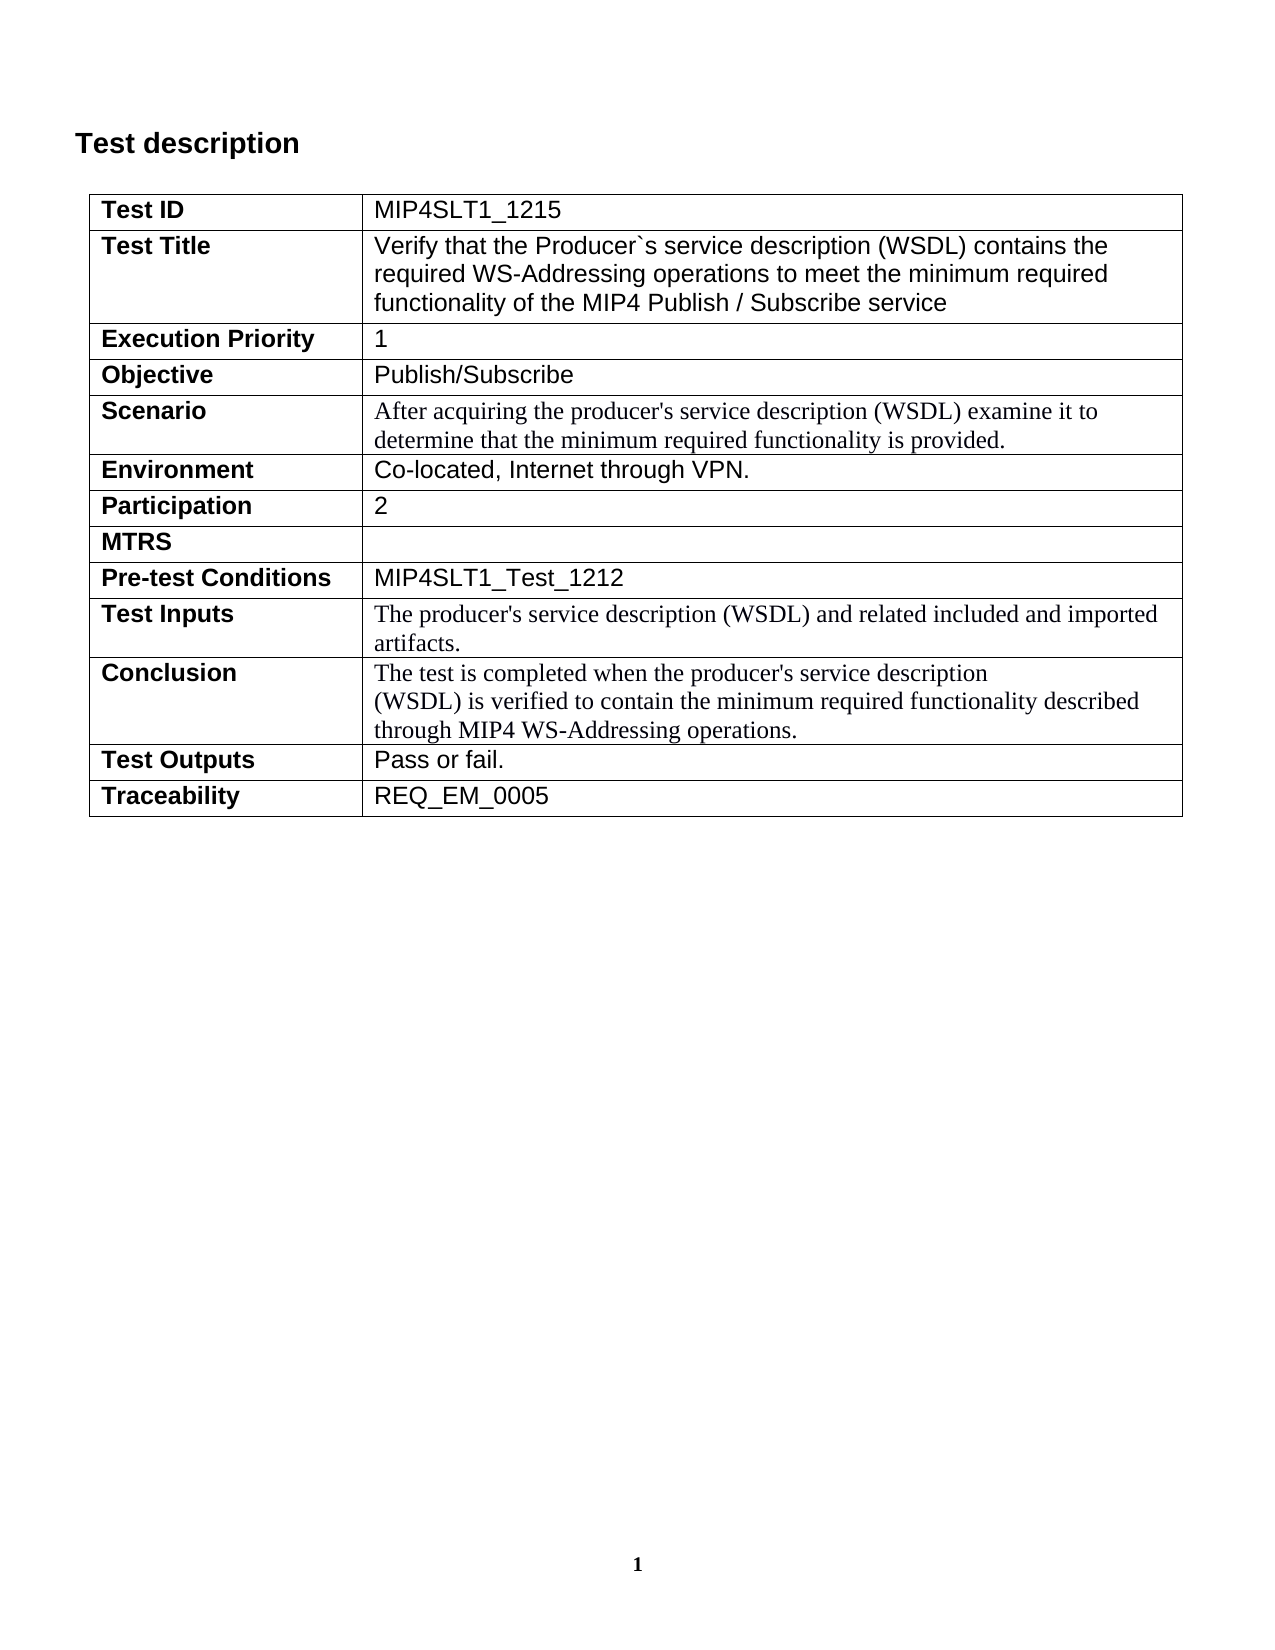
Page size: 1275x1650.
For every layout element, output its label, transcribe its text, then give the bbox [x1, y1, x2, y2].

table_cell After acquiring the producer's service description (WSDL) examine it to determine that the minimum required functionality is provided. [363, 396, 1182, 454]
table_cell Pass or fail. [363, 745, 1182, 780]
table_cell The producer's service description (WSDL) and related included and imported artifacts. [363, 599, 1182, 657]
table_cell 2 [363, 491, 1182, 526]
table_cell Conclusion [90, 658, 362, 744]
table_cell [363, 527, 1182, 562]
table_cell Pre-test Conditions [90, 563, 362, 598]
table_cell Objective [90, 360, 362, 395]
table_cell Participation [90, 491, 362, 526]
table_cell Test Title [90, 231, 362, 323]
table_cell REQ_EM_0005 [363, 781, 1182, 816]
table_cell The test is completed when the producer's service description (WSDL) is verified to contain the minimum required functionality described through MIP4 WS-Addressing operations. [363, 658, 1182, 744]
table_cell MTRS [90, 527, 362, 562]
table_cell MIP4SLT1_Test_1212 [363, 563, 1182, 598]
table_cell 1 [363, 324, 1182, 359]
table_cell Verify that the Producer`s service description (WSDL) contains the required WS-Addressing operations to meet the minimum required functionality of the MIP4 Publish / Subscribe service [363, 231, 1182, 323]
table_cell Test Outputs [90, 745, 362, 780]
table_cell Publish/Subscribe [363, 360, 1182, 395]
table_cell Traceability [90, 781, 362, 816]
table_cell Test Inputs [90, 599, 362, 657]
table_cell Co-located, Internet through VPN. [363, 455, 1182, 490]
table_header MIP4SLT1_1215 [363, 195, 1182, 230]
table_cell Execution Priority [90, 324, 362, 359]
table_cell Environment [90, 455, 362, 490]
table_cell Scenario [90, 396, 362, 454]
title Test description [75, 127, 1200, 160]
table_header Test ID [90, 195, 362, 230]
